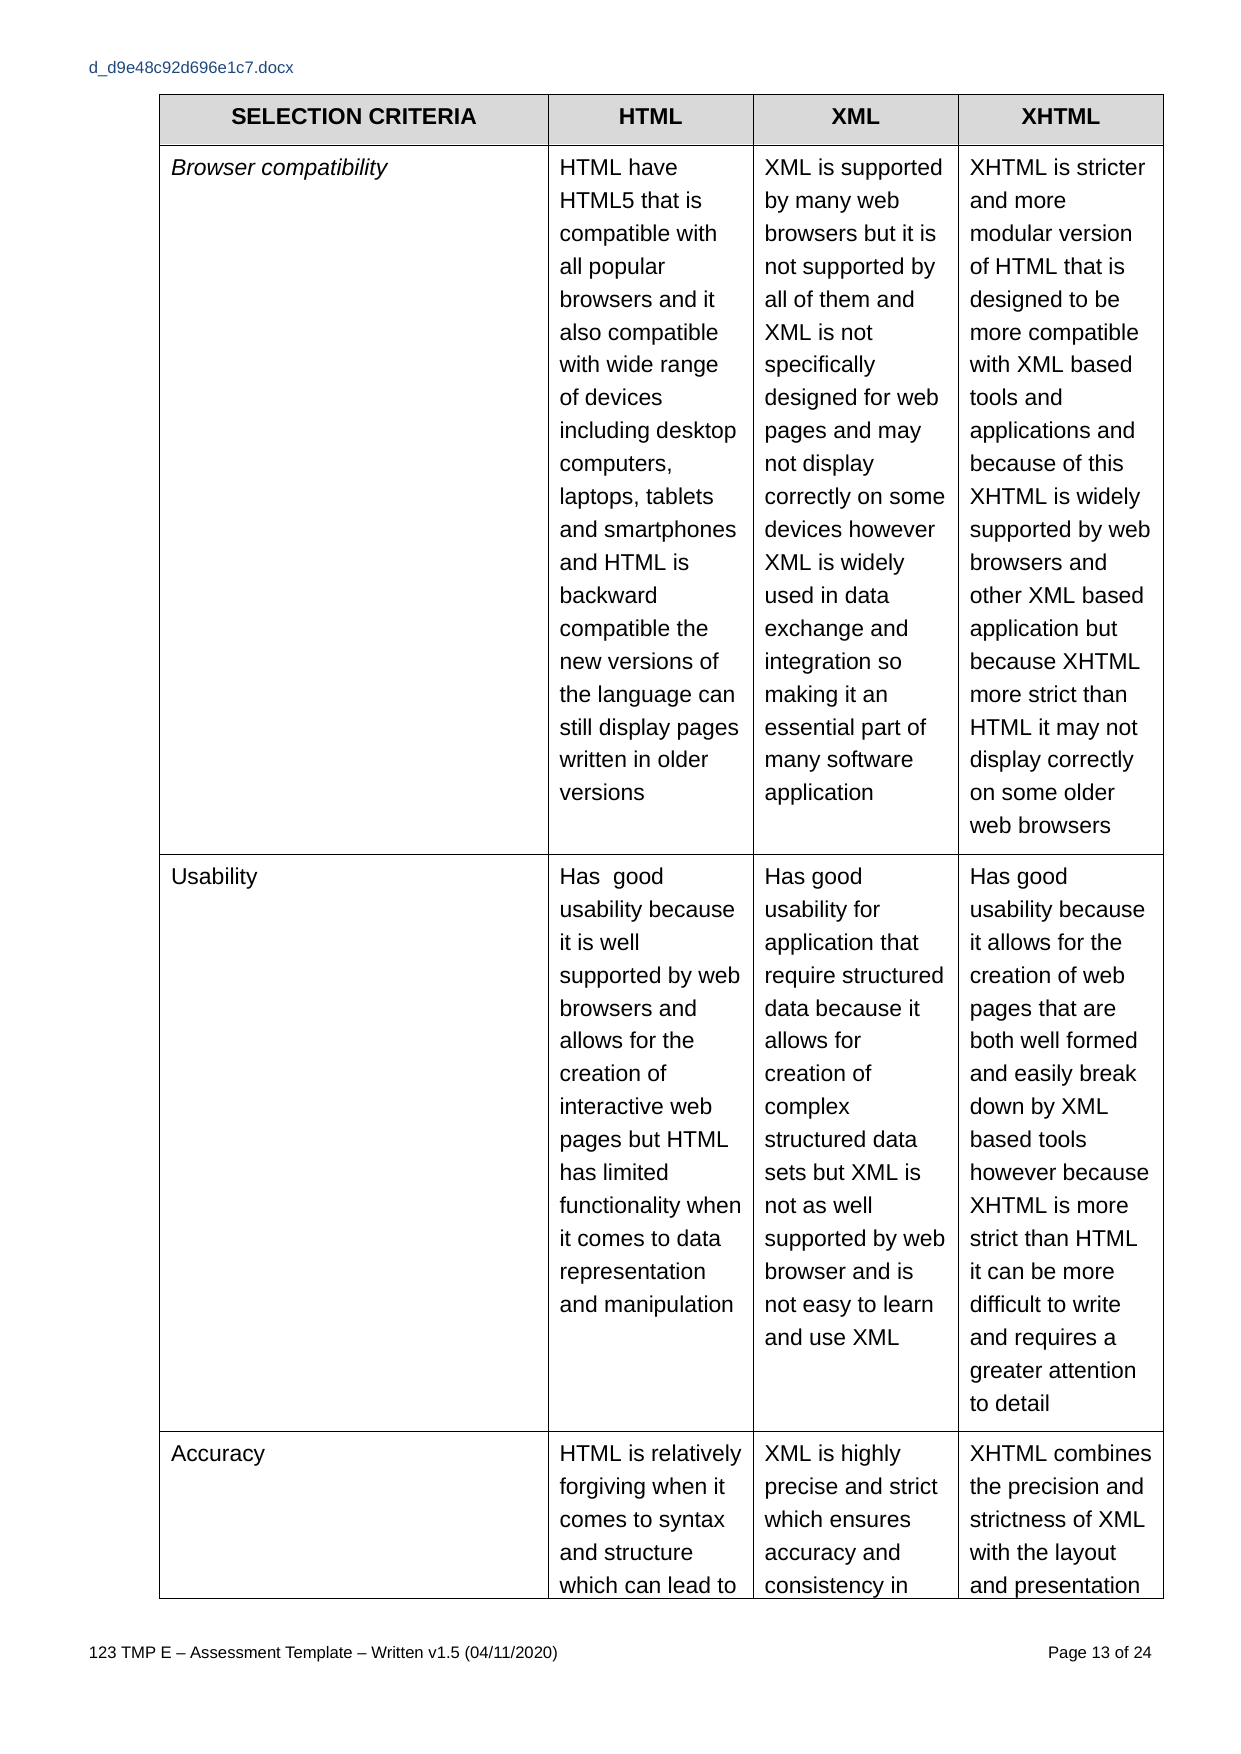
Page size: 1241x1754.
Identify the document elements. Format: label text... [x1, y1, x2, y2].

table_header XHTML [959, 95, 1163, 144]
table_cell Accuracy [160, 1432, 548, 1598]
table_cell XML is supported by many web browsers but it is not supported by all of them and XML is not specifically designed for web pages and may not display correctly on some devices however XML is widely used in data exchange and integration so making it an essential part of many software application [754, 146, 958, 853]
table_header SELECTION CRITERIA [160, 95, 548, 144]
table_header XML [754, 95, 958, 144]
table_cell XHTML is stricter and more modular version of HTML that is designed to be more compatible with XML based tools and applications and because of this XHTML is widely supported by web browsers and other XML based application but because XHTML more strict than HTML it may not display correctly on some older web browsers [959, 146, 1163, 853]
table_cell HTML have HTML5 that is compatible with all popular browsers and it also compatible with wide range of devices including desktop computers, laptops, tablets and smartphones and HTML is backward compatible the new versions of the language can still display pages written in older versions [549, 146, 753, 853]
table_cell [754, 1432, 958, 1598]
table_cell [959, 1432, 1163, 1598]
table_cell Has good usability because it allows for the creation of web pages that are both well formed and easily break down by XML based tools however because XHTML is more strict than HTML it can be more difficult to write and requires a greater attention to detail [959, 855, 1163, 1431]
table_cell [549, 1432, 753, 1598]
table_header HTML [549, 95, 753, 144]
table_cell Browser compatibility [160, 146, 548, 853]
table_cell Usability [160, 855, 548, 1431]
table_cell Has good usability because it is well supported by web browsers and allows for the creation of interactive web pages but HTML has limited functionality when it comes to data representation and manipulation [549, 855, 753, 1431]
table_cell Has good usability for application that require structured data because it allows for creation of complex structured data sets but XML is not as well supported by web browser and is not easy to learn and use XML [754, 855, 958, 1431]
